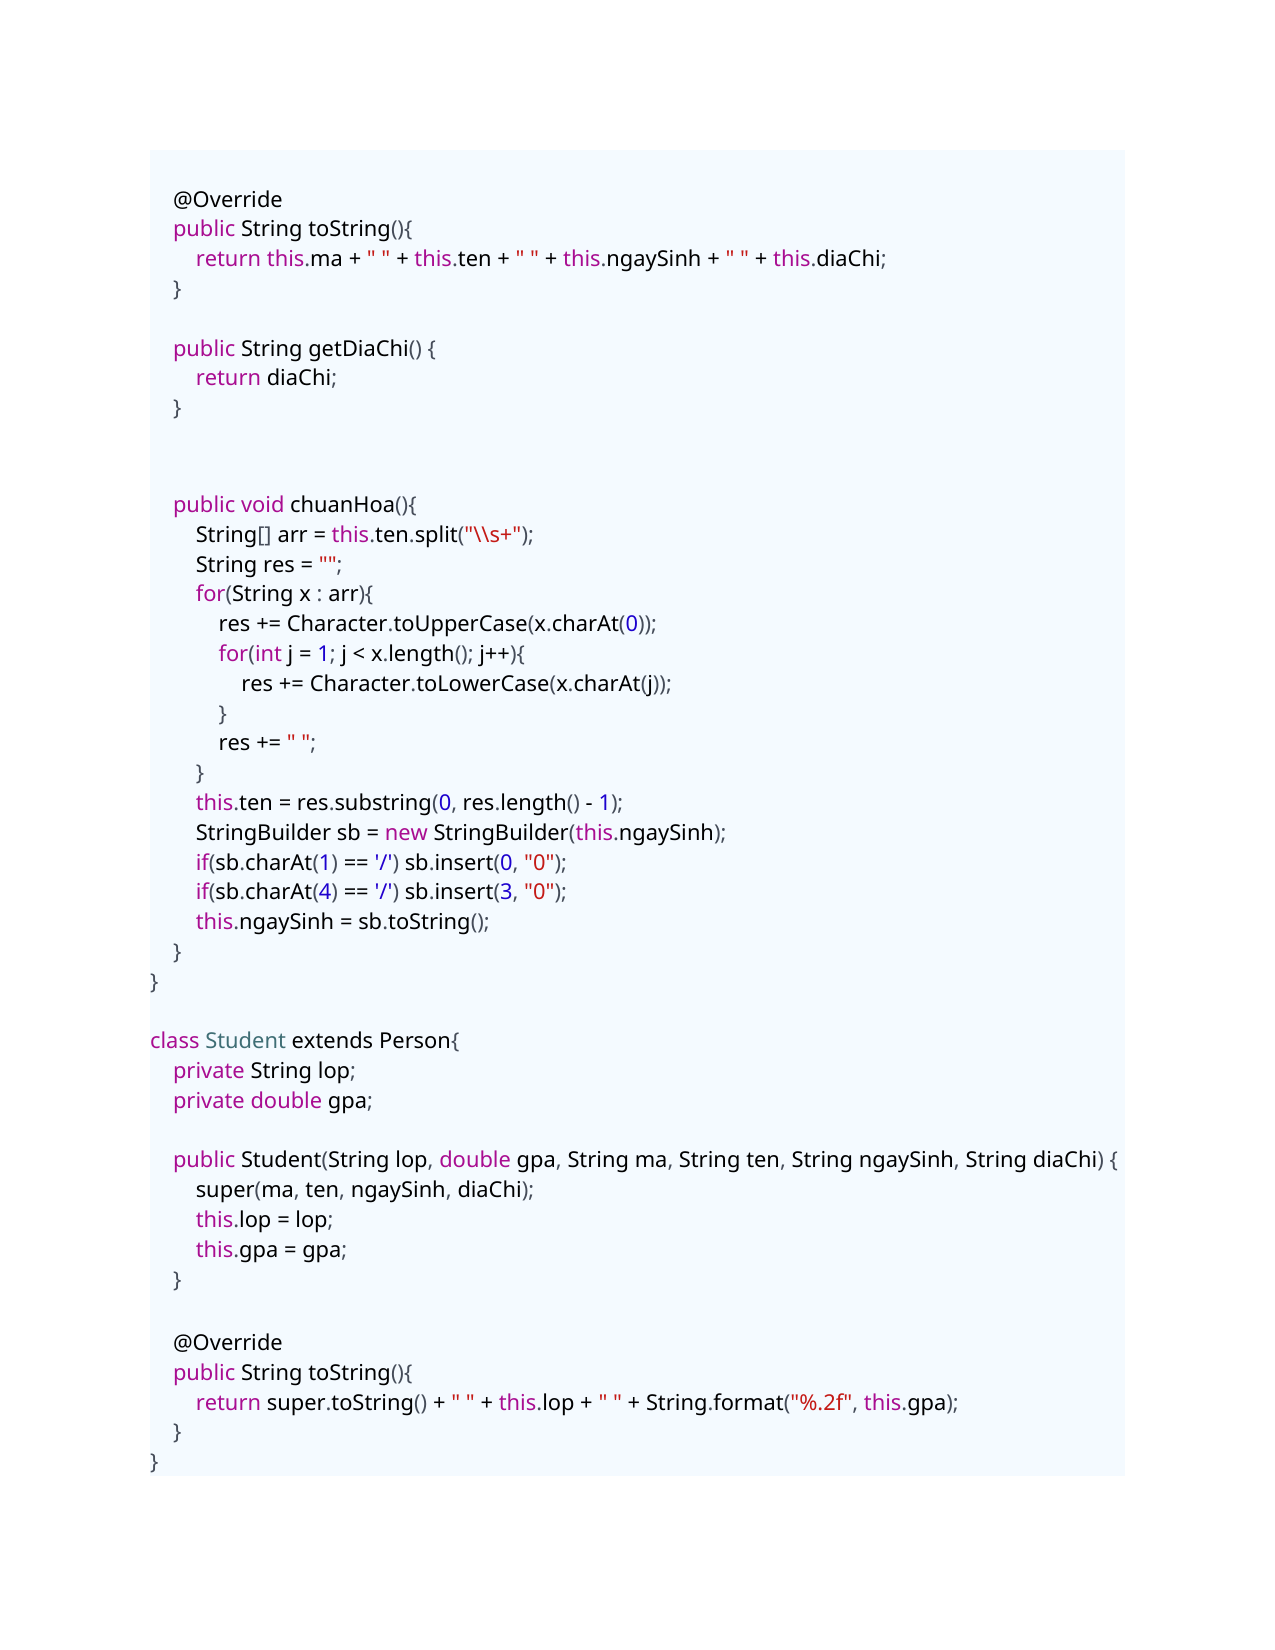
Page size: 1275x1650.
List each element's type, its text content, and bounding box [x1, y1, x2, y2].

text this.ngaySinh = sb.toString(); [150, 906, 1125, 936]
text private double gpa; [150, 1085, 1125, 1114]
text this.ten = res.substring(0, res.length() - 1); [150, 787, 1125, 817]
text res += Character.toLowerCase(x.charAt(j)); [150, 668, 1125, 697]
text public String toString(){ [150, 1357, 1125, 1386]
text return diaChi; [150, 362, 1125, 392]
text res += " "; [150, 727, 1125, 757]
text @Override [150, 183, 1125, 213]
text } [150, 757, 1125, 787]
text if(sb.charAt(4) == '/') sb.insert(3, "0"); [150, 876, 1125, 906]
text } [150, 966, 1125, 995]
text @Override [150, 1327, 1125, 1357]
text StringBuilder sb = new StringBuilder(this.ngaySinh); [150, 817, 1125, 846]
text public String getDiaChi() { [150, 332, 1125, 362]
text return super.toString() + " " + this.lop + " " + String.format("%.2f", this.gpa); [150, 1386, 1125, 1416]
text public void chuanHoa(){ [150, 489, 1125, 519]
text for(int j = 1; j < x.length(); j++){ [150, 638, 1125, 668]
text } [150, 392, 1125, 422]
text String res = ""; [150, 548, 1125, 578]
text } [150, 1263, 1125, 1293]
text } [150, 273, 1125, 303]
text res += Character.toUpperCase(x.charAt(0)); [150, 608, 1125, 638]
text } [150, 1446, 1125, 1476]
text return this.ma + " " + this.ten + " " + this.ngaySinh + " " + this.diaChi; [150, 243, 1125, 273]
text String[] arr = this.ten.split("\\s+"); [150, 519, 1125, 548]
text for(String x : arr){ [150, 578, 1125, 608]
text this.lop = lop; [150, 1204, 1125, 1234]
text super(ma, ten, ngaySinh, diaChi); [150, 1174, 1125, 1204]
text this.gpa = gpa; [150, 1234, 1125, 1263]
text public String toString(){ [150, 213, 1125, 243]
text class Student extends Person{ [150, 1025, 1125, 1055]
text } [150, 936, 1125, 966]
text if(sb.charAt(1) == '/') sb.insert(0, "0"); [150, 846, 1125, 876]
text } [150, 1416, 1125, 1446]
text private String lop; [150, 1055, 1125, 1085]
text } [150, 697, 1125, 727]
text public Student(String lop, double gpa, String ma, String ten, String ngaySinh, String diaChi) { [150, 1144, 1125, 1174]
